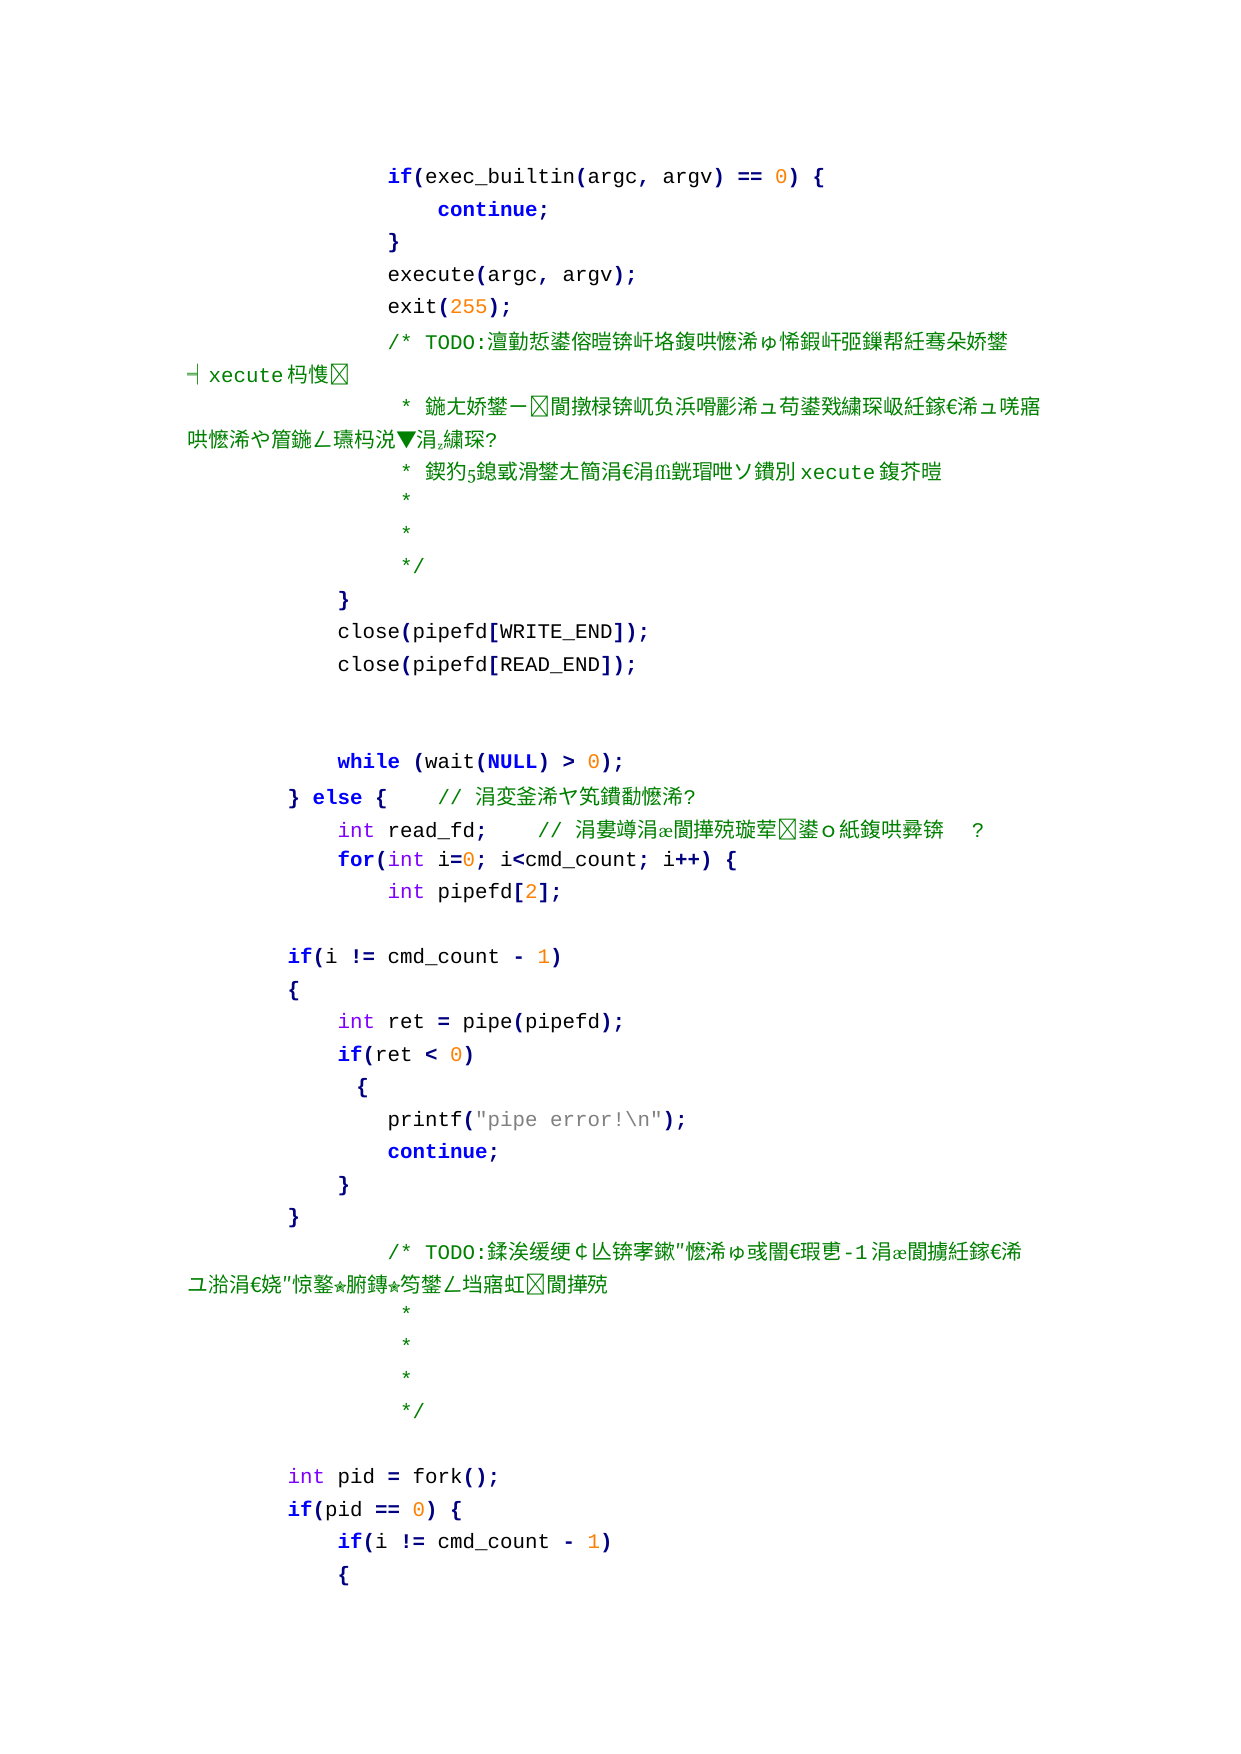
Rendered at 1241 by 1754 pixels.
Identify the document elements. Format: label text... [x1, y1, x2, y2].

text printf("pipe error!\n"); [187, 1104, 1053, 1137]
text * [187, 1364, 1053, 1397]
text close(pipefd[WRITE_END]); [187, 617, 1053, 649]
text continue; [187, 194, 1053, 227]
text execute(argc, argv); [187, 259, 1053, 292]
text { [187, 1559, 1053, 1592]
text continue; [187, 1137, 1053, 1169]
text * [187, 487, 1053, 519]
text * [187, 519, 1053, 552]
text * [187, 1332, 1053, 1364]
text * 鍥犳鎴戜滑鐢ㄤ簡涓€涓皝瑁呭ソ鐨別xecute鍑芥暟 [187, 454, 1053, 487]
text } [187, 1169, 1053, 1202]
text while (wait(NULL) > 0); [187, 747, 1053, 779]
text */ [187, 552, 1053, 584]
text close(pipefd[READ_END]); [187, 649, 1053, 682]
text */ [187, 1397, 1053, 1429]
text * [187, 1299, 1053, 1332]
text int pipefd[2]; [187, 877, 1053, 909]
text { [187, 1072, 1053, 1104]
text int read_fd; // 涓婁竴涓閬撶殑璇荤鍙ｏ紙鍑哄彛锛? [187, 812, 1053, 844]
text /* TODO:澶勭悊鍙傛暟锛屽垎鍑哄懡浠ゅ悕鍜屽弬鏁帮紝骞朵娇鐢╡xecute杩愯 [187, 324, 1053, 389]
text if(pid == 0) { [187, 1494, 1053, 1527]
text } else { // 涓変釜浠ヤ笂鐨勫懡浠? [187, 779, 1053, 812]
text if(i != cmd_count - 1) [187, 1527, 1053, 1559]
text * 鍦ㄤ娇鐢ㄧ閬撴椂锛屼负浜嗗彲浠ュ苟鍙戣繍琛岋紝鎵€浠ュ唴寤哄懡浠や篃鍦ㄥ瓙杩涚▼涓繍琛? [187, 389, 1053, 454]
text } [187, 1202, 1053, 1234]
text int pid = fork(); [187, 1462, 1053, 1494]
text } [187, 227, 1053, 259]
text /* TODO:鍒涘缓绠￠亾锛宯鏉″懡浠ゅ彧闇€瑕乶-1涓閬擄紝鎵€浠ユ湁涓€娆″惊鐜腑鏄笉鐢ㄥ垱寤虹閬撶殑 [187, 1234, 1053, 1299]
text } [187, 584, 1053, 617]
text if(i != cmd_count - 1) [187, 942, 1053, 974]
text if(ret < 0) [187, 1039, 1053, 1072]
text for(int i=0; i<cmd_count; i++) { [187, 844, 1053, 877]
text int ret = pipe(pipefd); [187, 1007, 1053, 1039]
text if(exec_builtin(argc, argv) == 0) { [187, 162, 1053, 194]
text { [187, 974, 1053, 1007]
text exit(255); [187, 292, 1053, 324]
